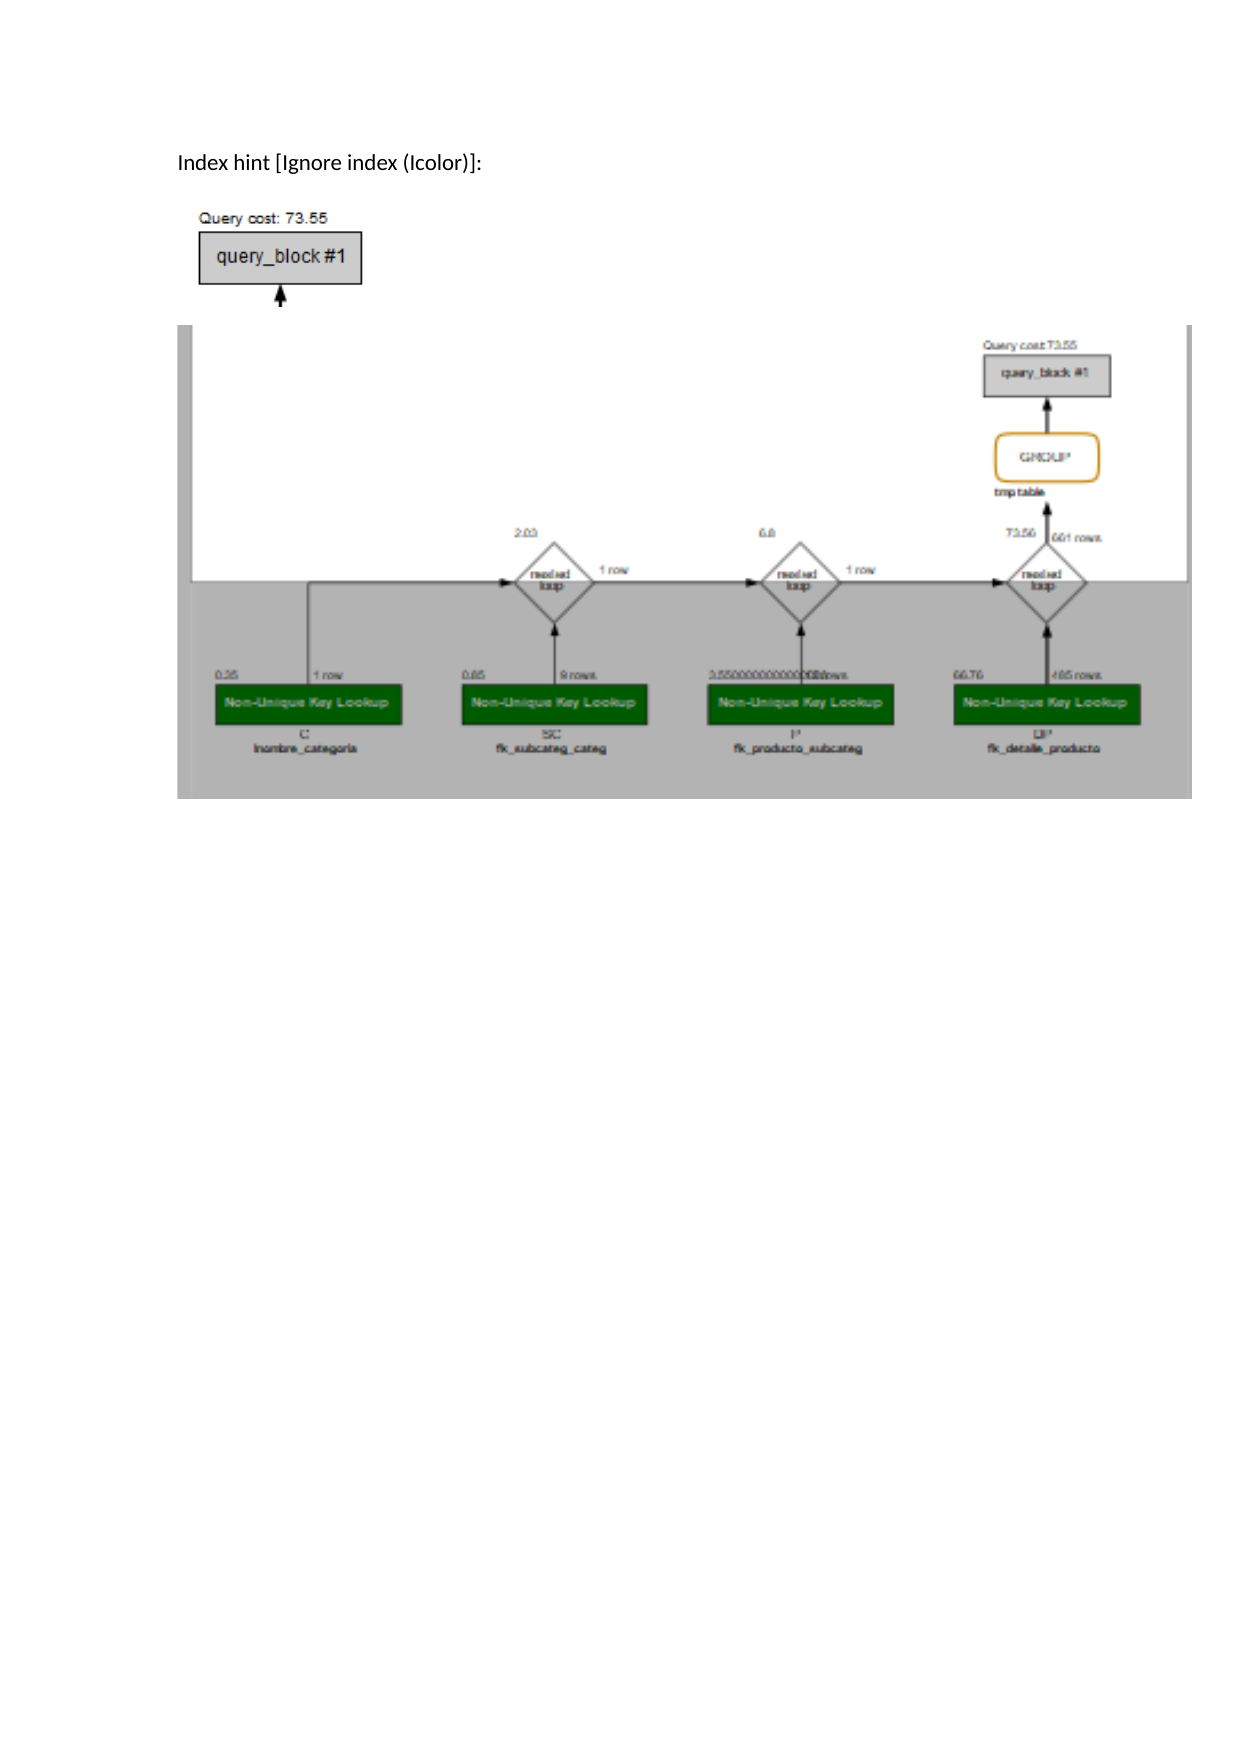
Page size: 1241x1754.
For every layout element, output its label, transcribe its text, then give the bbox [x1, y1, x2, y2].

picture [177, 325, 1192, 799]
text Index hint [Ignore index (Icolor)]: [177, 148, 1063, 176]
picture [177, 194, 385, 307]
